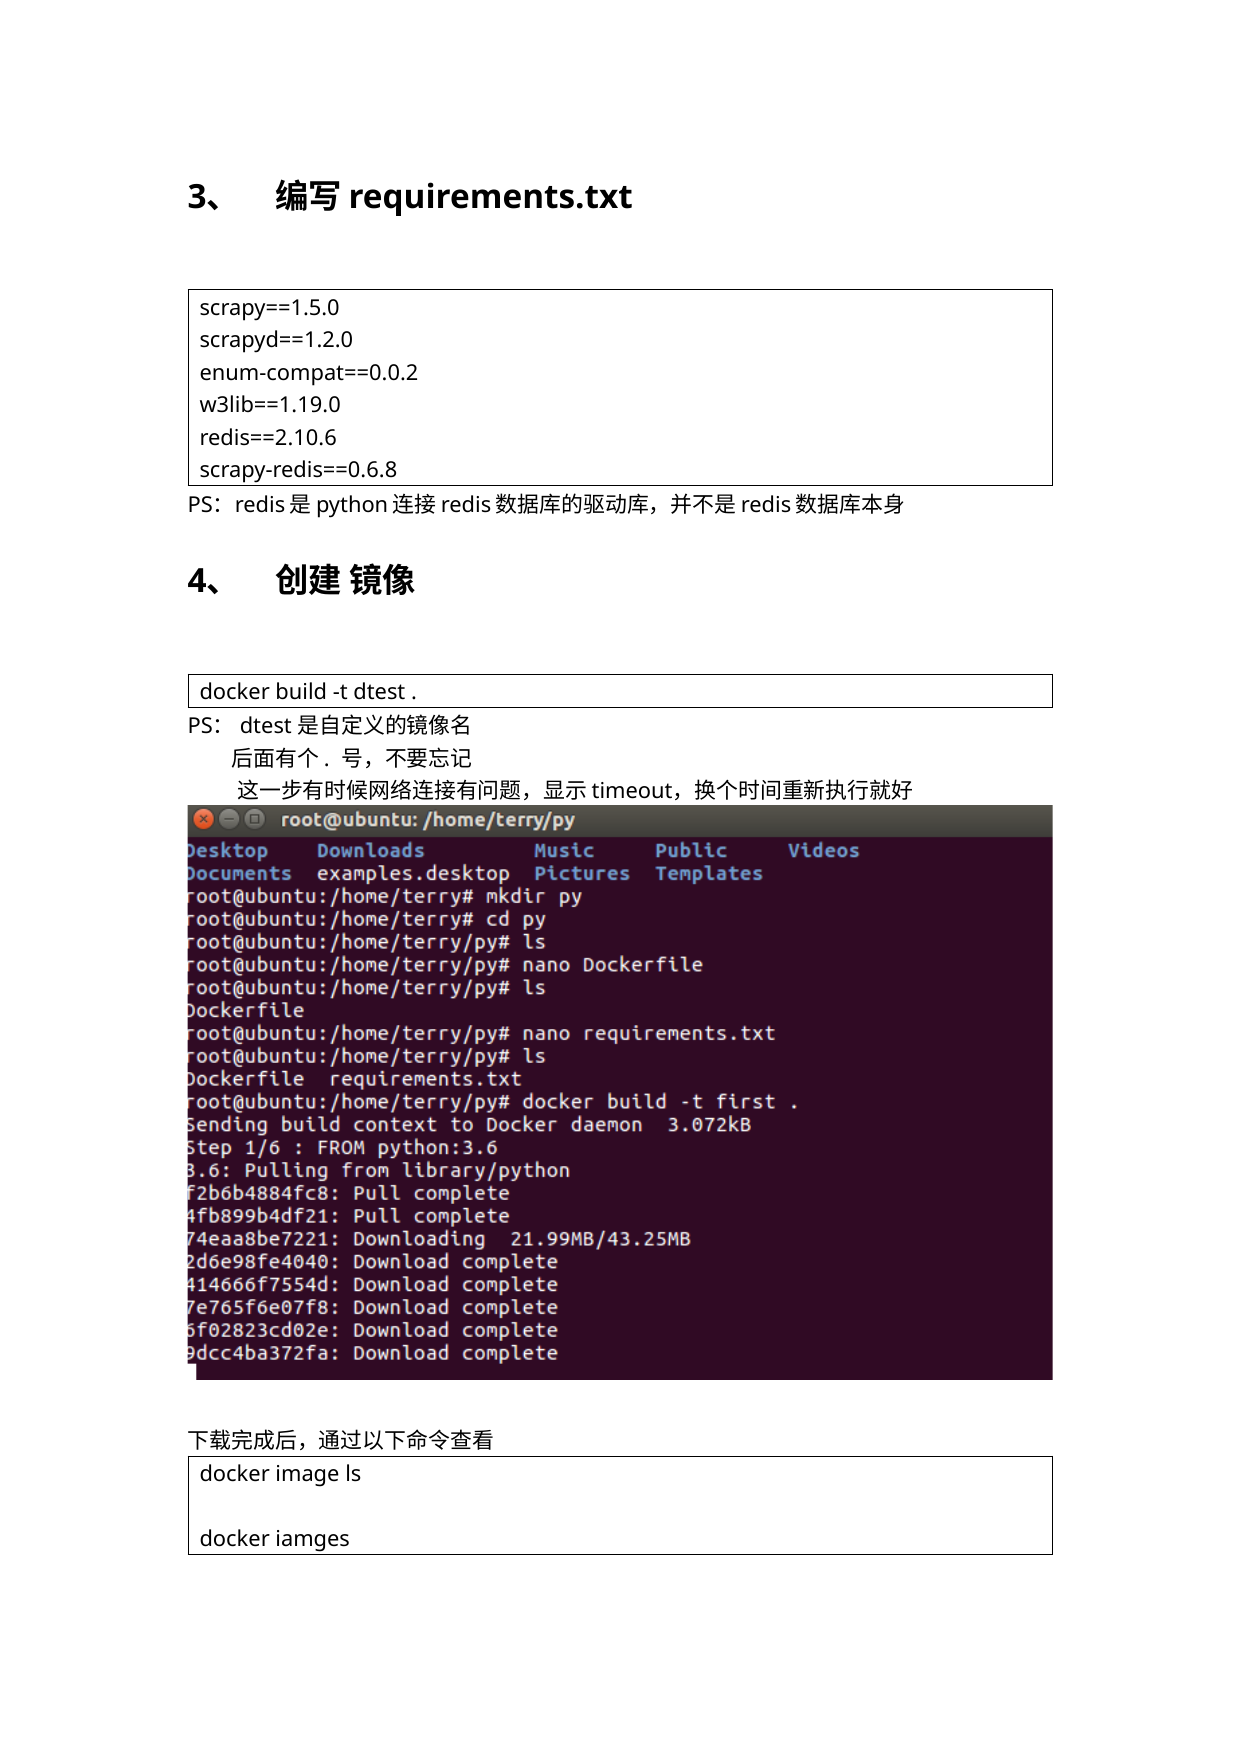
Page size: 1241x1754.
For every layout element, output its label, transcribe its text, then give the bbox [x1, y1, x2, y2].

table_header docker build -t dtest . [189, 675, 1052, 707]
subtitle 编写requirements.txt [187, 162, 1053, 227]
text PS：redis是python连接redis数据库的驱动库，并不是redis数据库本身 [187, 486, 1053, 519]
text 这一步有时候网络连接有问题，显示timeout，换个时间重新执行就好 [187, 773, 1053, 805]
table_header scrapy==1.5.0 scrapyd==1.2.0 enum-compat==0.0.2 w3lib==1.19.0 redis==2.10.6 scrapy-redis==0.6.8 [189, 290, 1052, 485]
text PS： dtest 是自定义的镜像名 [187, 708, 1053, 741]
table_header docker image ls docker iamges [189, 1457, 1052, 1554]
subtitle 创建 镜像 [187, 546, 1053, 611]
text 下载完成后，通过以下命令查看 [187, 1423, 1053, 1456]
picture [187, 805, 1053, 1380]
text 后面有个 . 号，不要忘记 [187, 741, 1053, 773]
